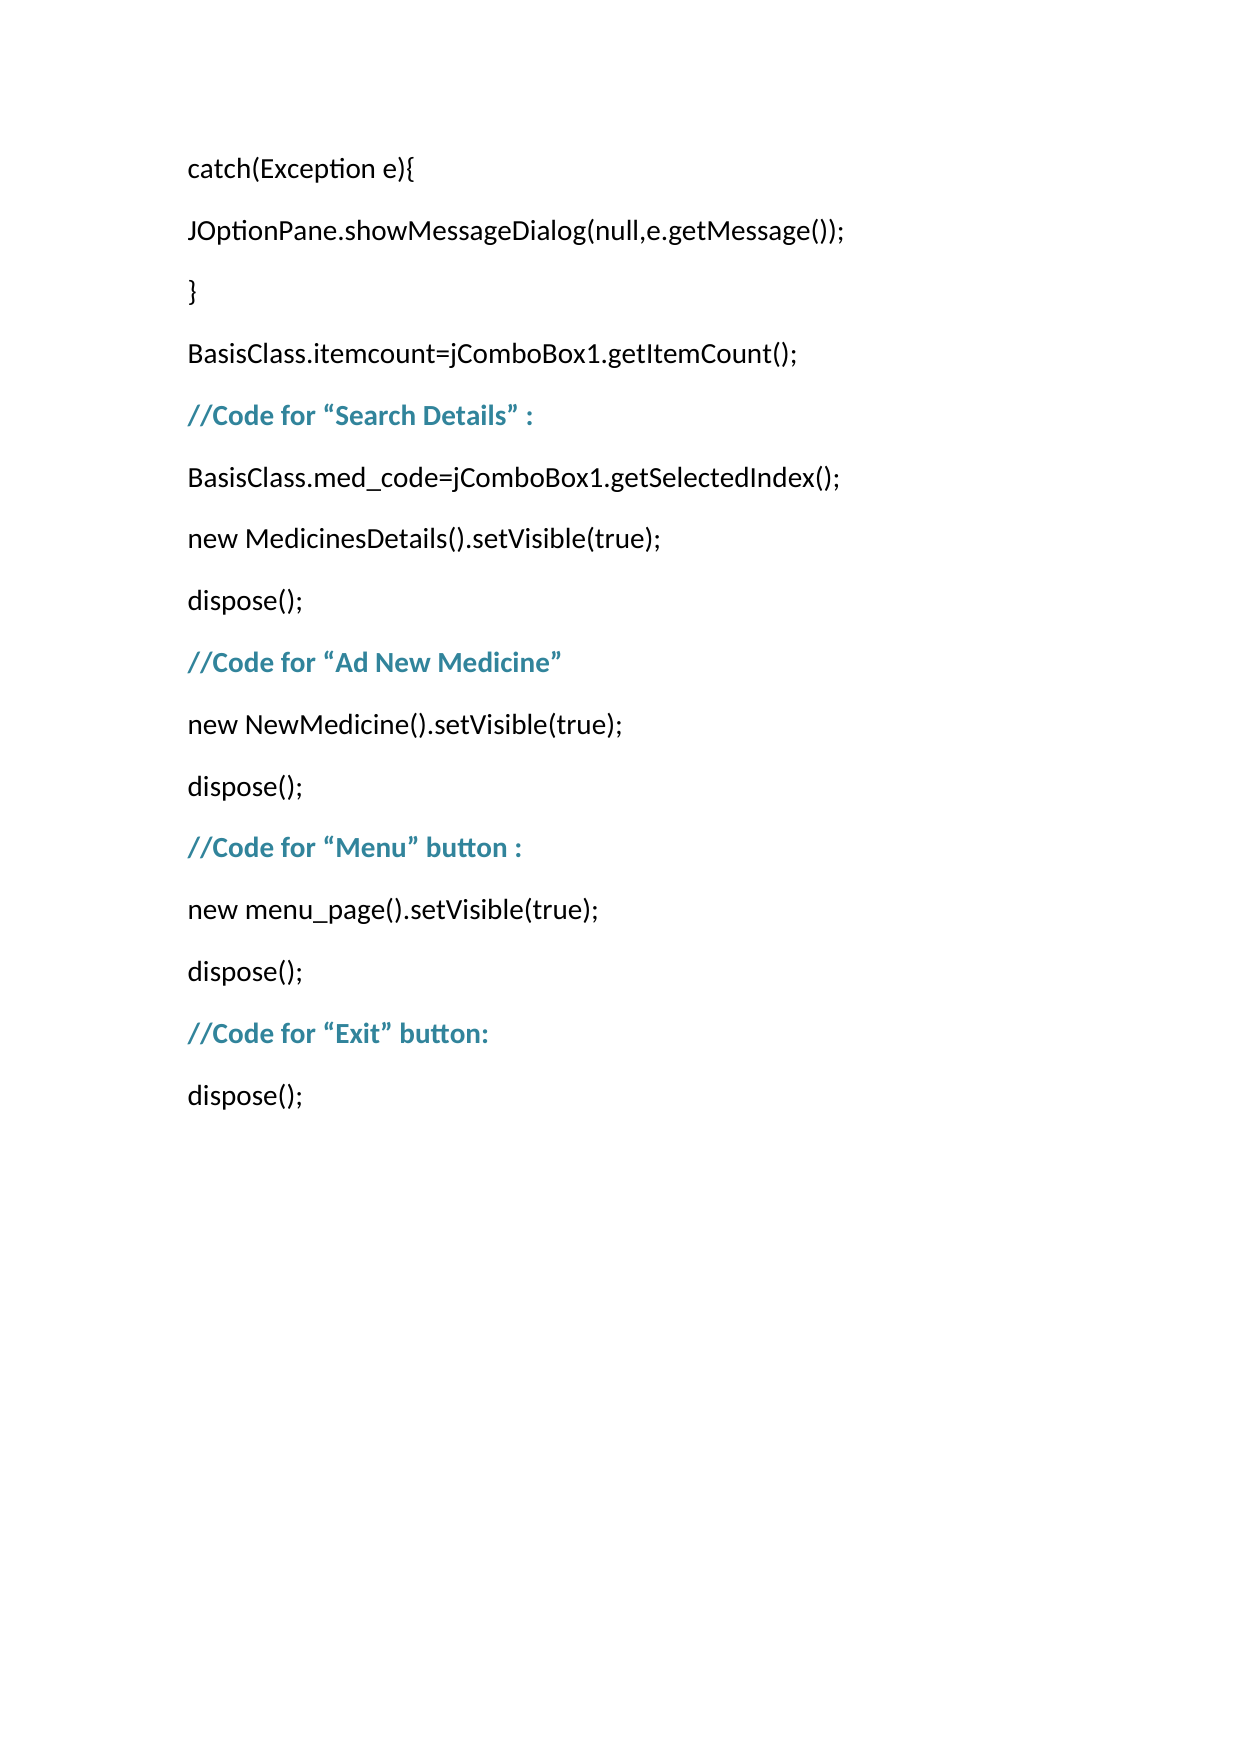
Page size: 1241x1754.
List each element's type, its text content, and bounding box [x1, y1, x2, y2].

text dispose(); [187, 582, 1053, 618]
text BasisClass.itemcount=jComboBox1.getItemCount(); [187, 335, 1053, 371]
text JOptionPane.showMessageDialog(null,e.getMessage()); [187, 212, 1053, 247]
text new NewMedicine().setVisible(true); [187, 706, 1053, 742]
text new menu_page().setVisible(true); [187, 891, 1053, 927]
text //Code for “Exit” button: [187, 1015, 1053, 1050]
text } [187, 273, 1053, 309]
text dispose(); [187, 953, 1053, 989]
text dispose(); [187, 768, 1053, 803]
text //Code for “Ad New Medicine” [187, 644, 1053, 680]
text dispose(); [187, 1077, 1053, 1112]
text BasisClass.med_code=jComboBox1.getSelectedIndex(); [187, 459, 1053, 494]
text catch(Exception e){ [187, 150, 1053, 186]
text //Code for “Search Details” : [187, 397, 1053, 433]
text new MedicinesDetails().setVisible(true); [187, 521, 1053, 556]
text //Code for “Menu” button : [187, 829, 1053, 865]
